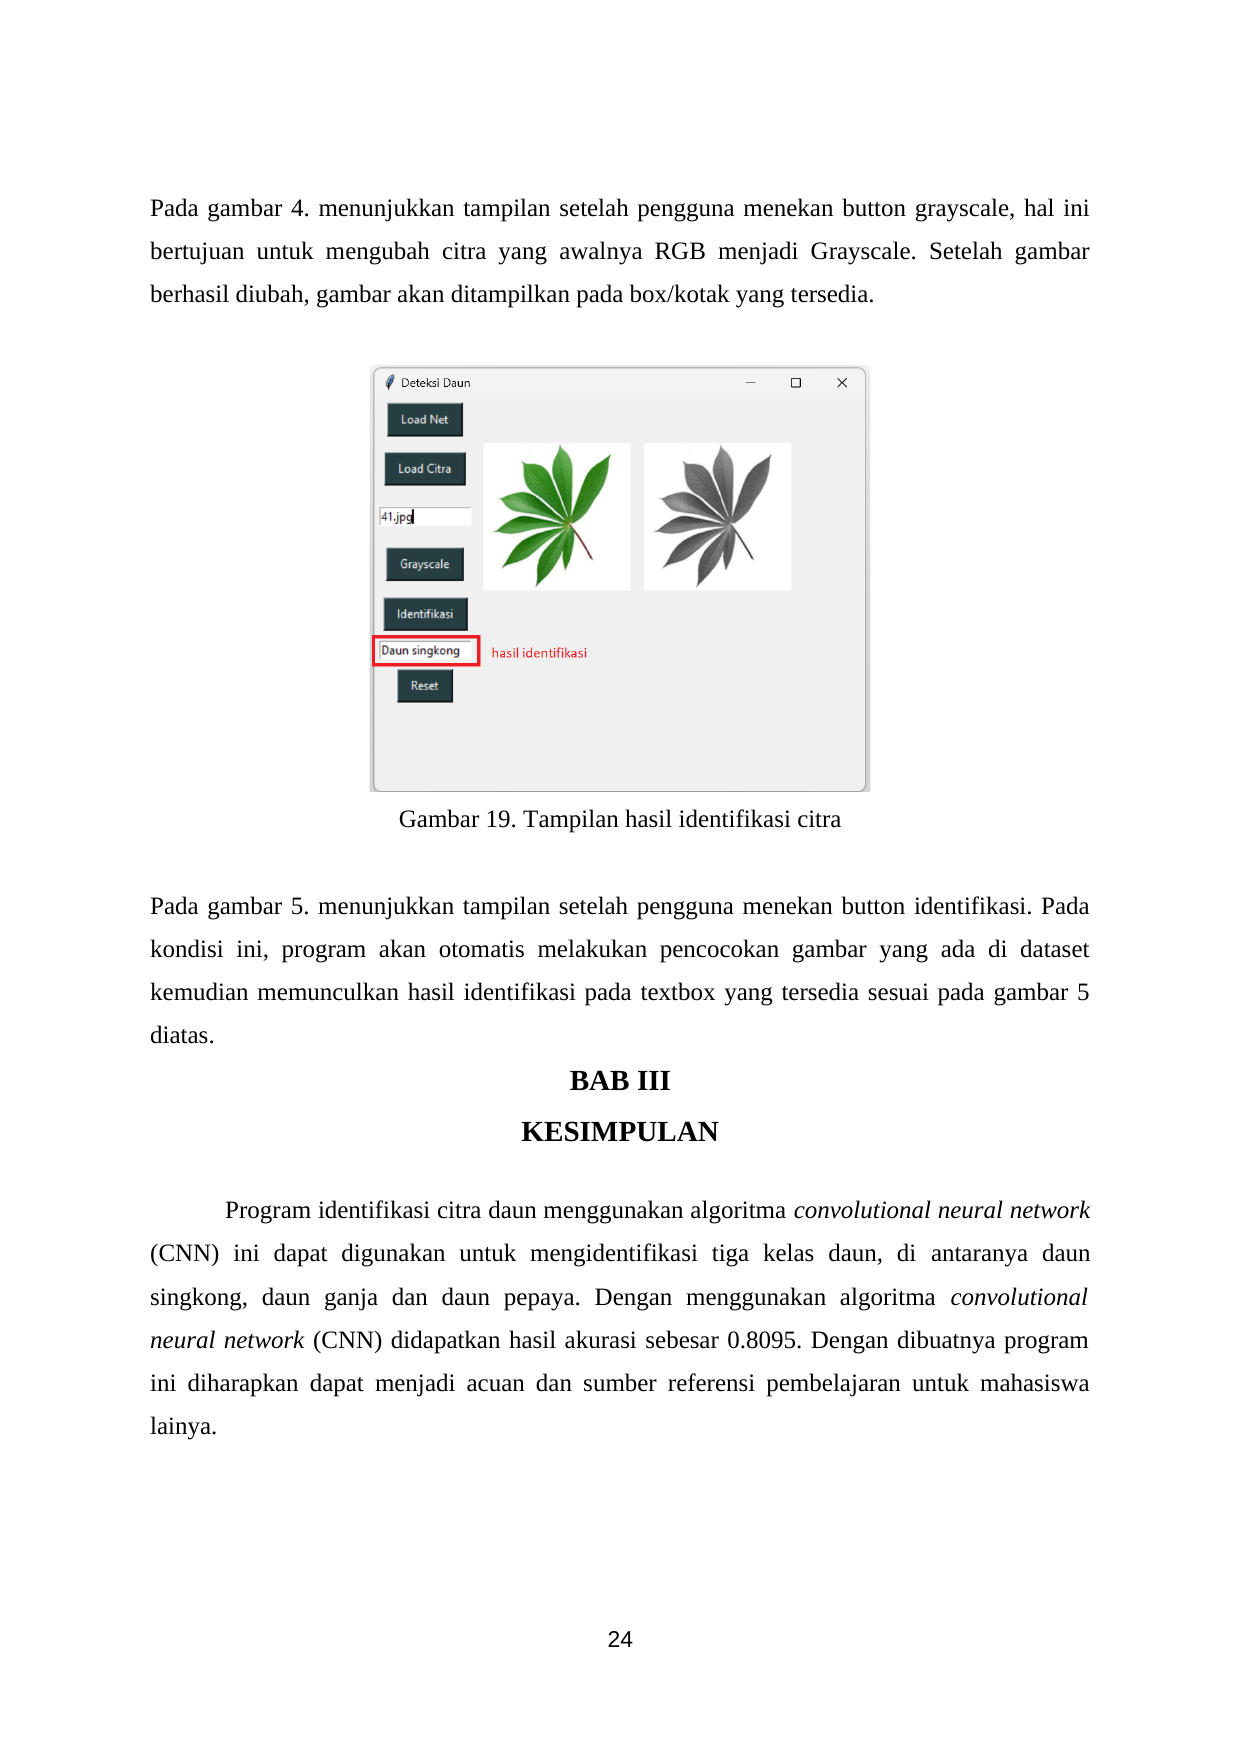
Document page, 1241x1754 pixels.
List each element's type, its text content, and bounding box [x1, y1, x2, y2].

text Program identifikasi citra daun menggunakan algoritma convolutional neural network (CNN) ini dapat digunakan untuk mengidentifikasi tiga kelas daun, di antaranya daun singkong, daun ganja dan daun pepaya. Dengan menggunakan algoritma convolutional neural network (CNN) didapatkan hasil akurasi sebesar 0.8095. Dengan dibuatnya program ini diharapkan dapat menjadi acuan dan sumber referensi pembelajaran untuk mahasiswa lainya. [150, 1195, 1090, 1440]
text Pada gambar 5. menunjukkan tampilan setelah pengguna menekan button identifikasi. Pada kondisi ini, program akan otomatis melakukan pencocokan gambar yang ada di dataset kemudian memunculkan hasil identifikasi pada textbox yang tersedia sesuai pada gambar 5 diatas. [150, 891, 1090, 1049]
picture [369, 365, 871, 792]
subtitle BAB III [150, 1063, 1090, 1097]
text KESIMPULAN [150, 1114, 1090, 1147]
text Pada gambar 4. menunjukkan tampilan setelah pengguna menekan button grayscale, hal ini bertujuan untuk mengubah citra yang awalnya RGB menjadi Grayscale. Setelah gambar berhasil diubah, gambar akan ditampilkan pada box/kotak yang tersedia. [150, 193, 1090, 308]
text Gambar 19. Tampilan hasil identifikasi citra [150, 804, 1090, 833]
